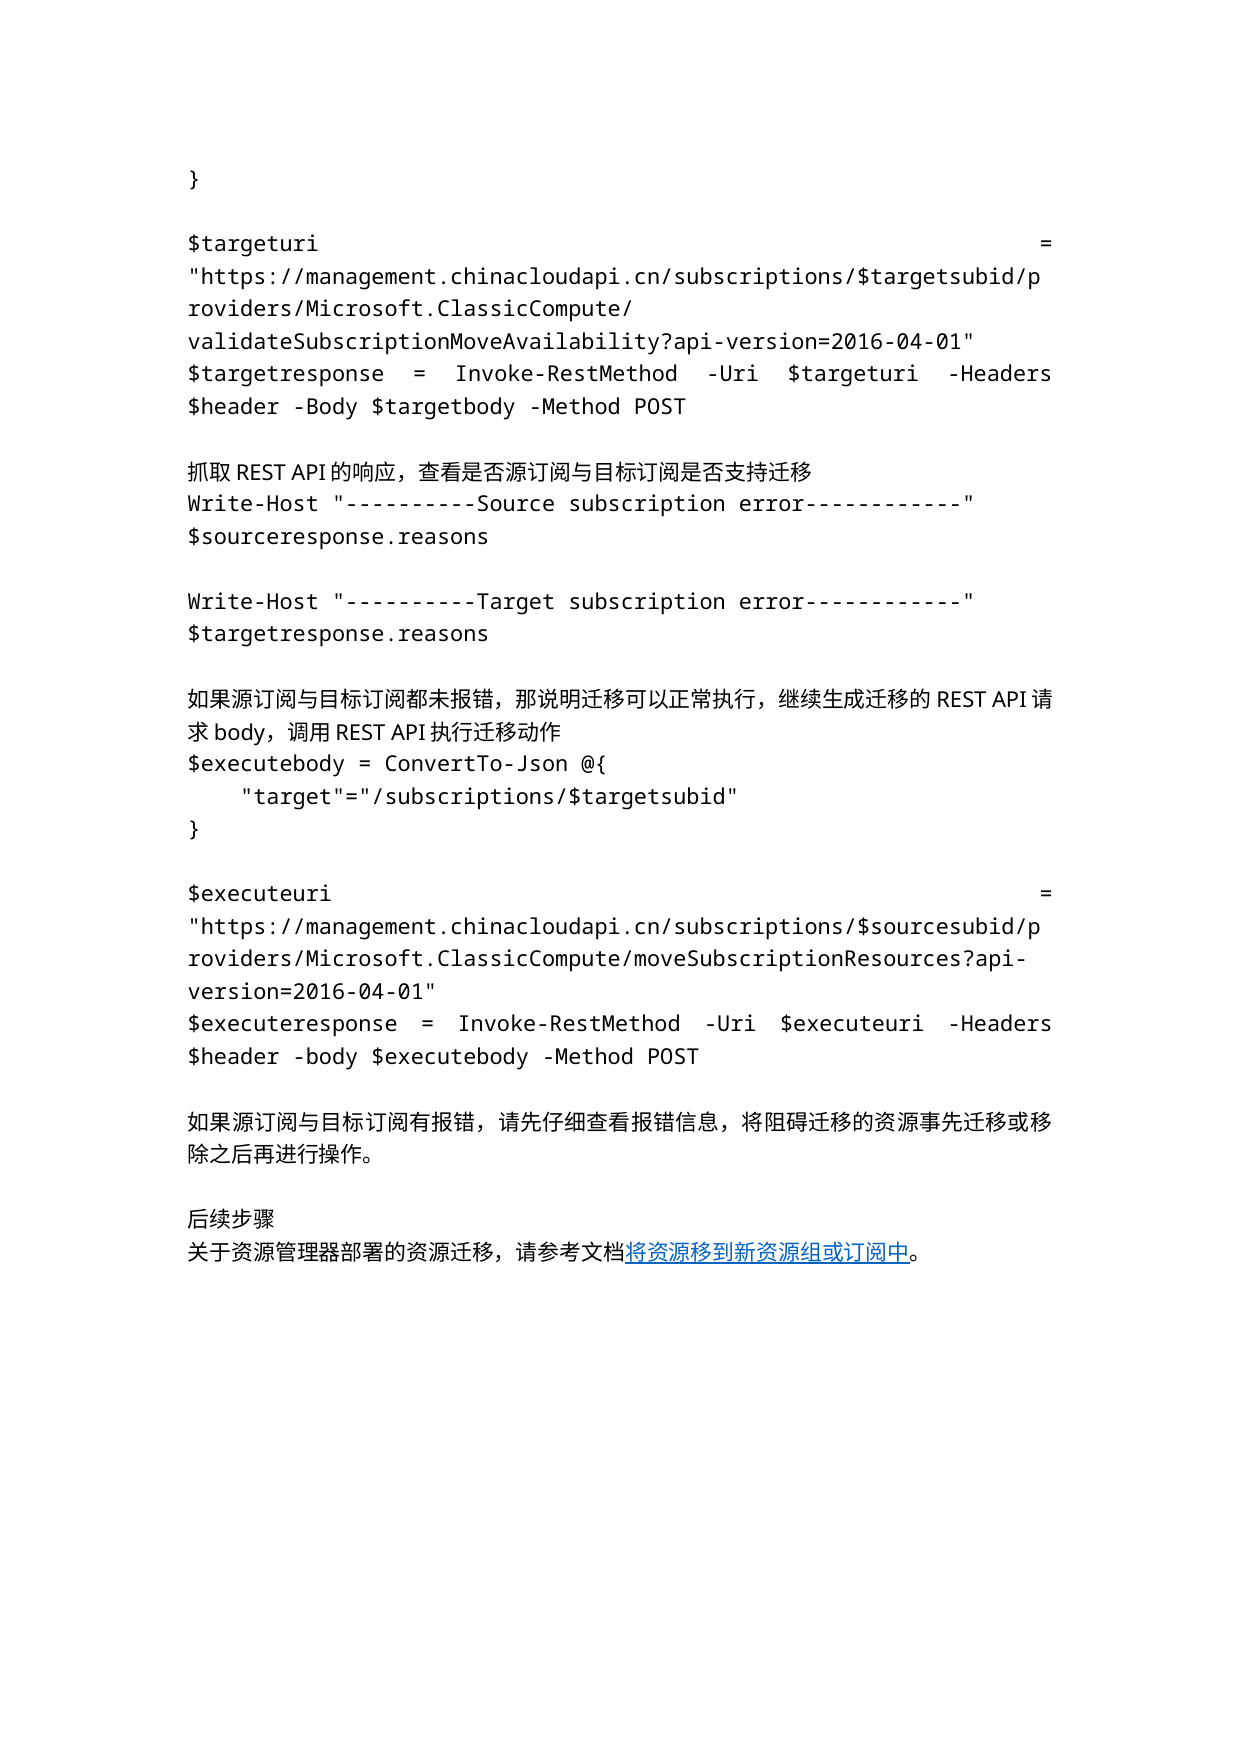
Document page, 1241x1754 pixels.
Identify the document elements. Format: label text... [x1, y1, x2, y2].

text $executeuri = "https://management.chinacloudapi.cn/subscriptions/$sourcesubid/providers/Microsoft.ClassicCompute/moveSubscriptionResources?api-version=2016-04-01" [187, 877, 1053, 1007]
text $executebody = ConvertTo-Json @{ [187, 747, 1053, 779]
text "target"="/subscriptions/$targetsubid" [187, 779, 1053, 812]
text 抓取REST API的响应，查看是否源订阅与目标订阅是否支持迁移 [187, 454, 1053, 487]
text 关于资源管理器部署的资源迁移，请参考文档将资源移到新资源组或订阅中。 [187, 1234, 1053, 1267]
text Write-Host "----------Target subscription error------------" [187, 584, 1053, 617]
text $targetresponse = Invoke-RestMethod -Uri $targeturi -Headers $header -Body $targetbody -Method POST [187, 357, 1053, 422]
text $targeturi = "https://management.chinacloudapi.cn/subscriptions/$targetsubid/providers/Microsoft.ClassicCompute/validateSubscriptionMoveAvailability?api-version=2016-04-01" [187, 227, 1053, 357]
text $sourceresponse.reasons [187, 519, 1053, 552]
text } [187, 812, 1053, 844]
text } [187, 162, 1053, 194]
text $executeresponse = Invoke-RestMethod -Uri $executeuri -Headers $header -body $executebody -Method POST [187, 1007, 1053, 1072]
text $targetresponse.reasons [187, 617, 1053, 649]
text 如果源订阅与目标订阅都未报错，那说明迁移可以正常执行，继续生成迁移的REST API请求body，调用REST API执行迁移动作 [187, 682, 1053, 747]
text 后续步骤 [187, 1202, 1053, 1234]
text Write-Host "----------Source subscription error------------" [187, 487, 1053, 519]
text 如果源订阅与目标订阅有报错，请先仔细查看报错信息，将阻碍迁移的资源事先迁移或移除之后再进行操作。 [187, 1104, 1053, 1169]
